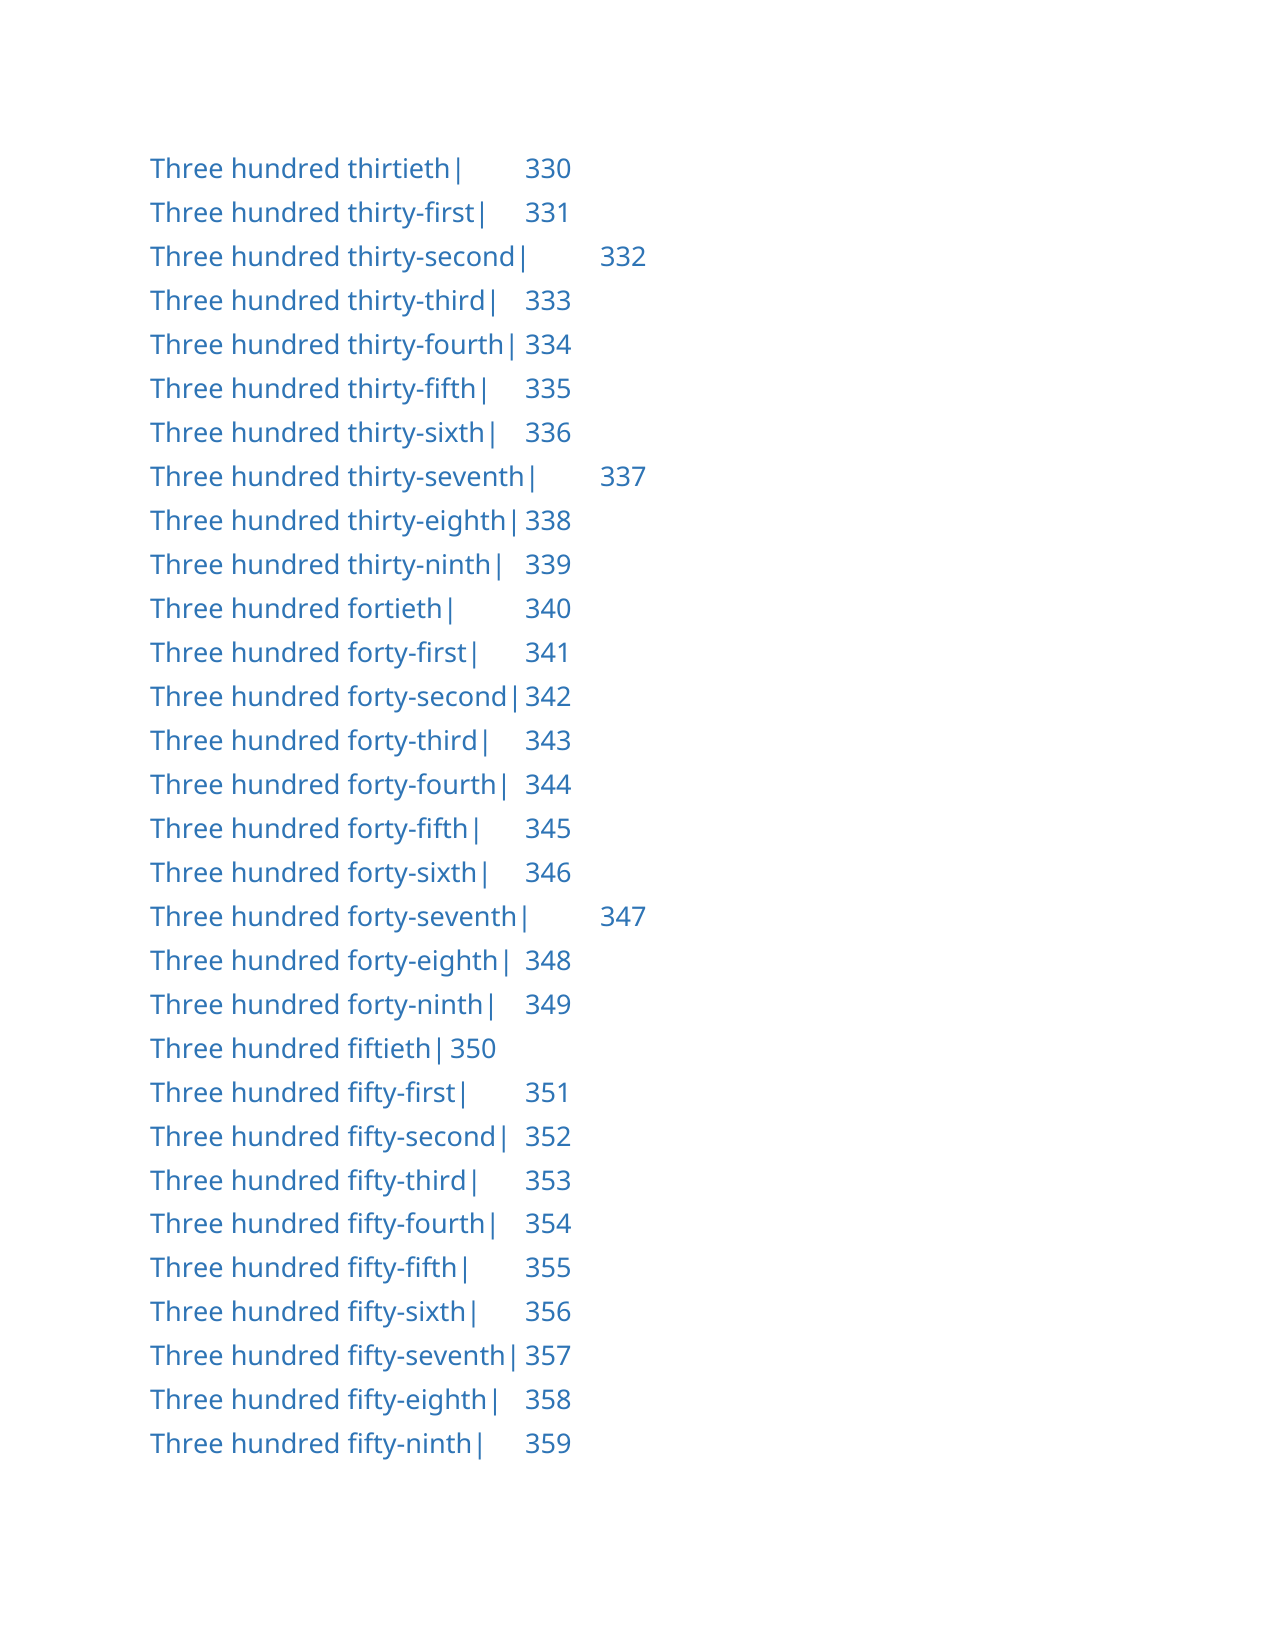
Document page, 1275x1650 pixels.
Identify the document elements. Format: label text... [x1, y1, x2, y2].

subtitle 336 [150, 414, 1125, 451]
subtitle 330 [150, 150, 1125, 187]
subtitle 358 [150, 1381, 1125, 1418]
subtitle 359 [150, 1425, 1125, 1462]
subtitle 345 [150, 809, 1125, 846]
subtitle 349 [150, 985, 1125, 1022]
subtitle 352 [150, 1117, 1125, 1154]
subtitle 334 [150, 326, 1125, 363]
subtitle 351 [150, 1073, 1125, 1110]
subtitle 354 [150, 1205, 1125, 1242]
subtitle 340 [150, 589, 1125, 626]
subtitle 332 [150, 238, 1125, 275]
subtitle 333 [150, 282, 1125, 319]
subtitle 357 [150, 1337, 1125, 1374]
subtitle 339 [150, 546, 1125, 582]
subtitle 353 [150, 1161, 1125, 1198]
subtitle 342 [150, 677, 1125, 714]
subtitle 337 [150, 458, 1125, 494]
subtitle 335 [150, 370, 1125, 407]
subtitle 341 [150, 633, 1125, 670]
subtitle 338 [150, 502, 1125, 538]
subtitle 350 [150, 1029, 1125, 1066]
subtitle 343 [150, 721, 1125, 758]
subtitle 347 [150, 897, 1125, 934]
subtitle 346 [150, 853, 1125, 890]
subtitle 348 [150, 941, 1125, 978]
subtitle 355 [150, 1249, 1125, 1286]
subtitle 331 [150, 194, 1125, 231]
subtitle 344 [150, 765, 1125, 802]
subtitle 356 [150, 1293, 1125, 1330]
